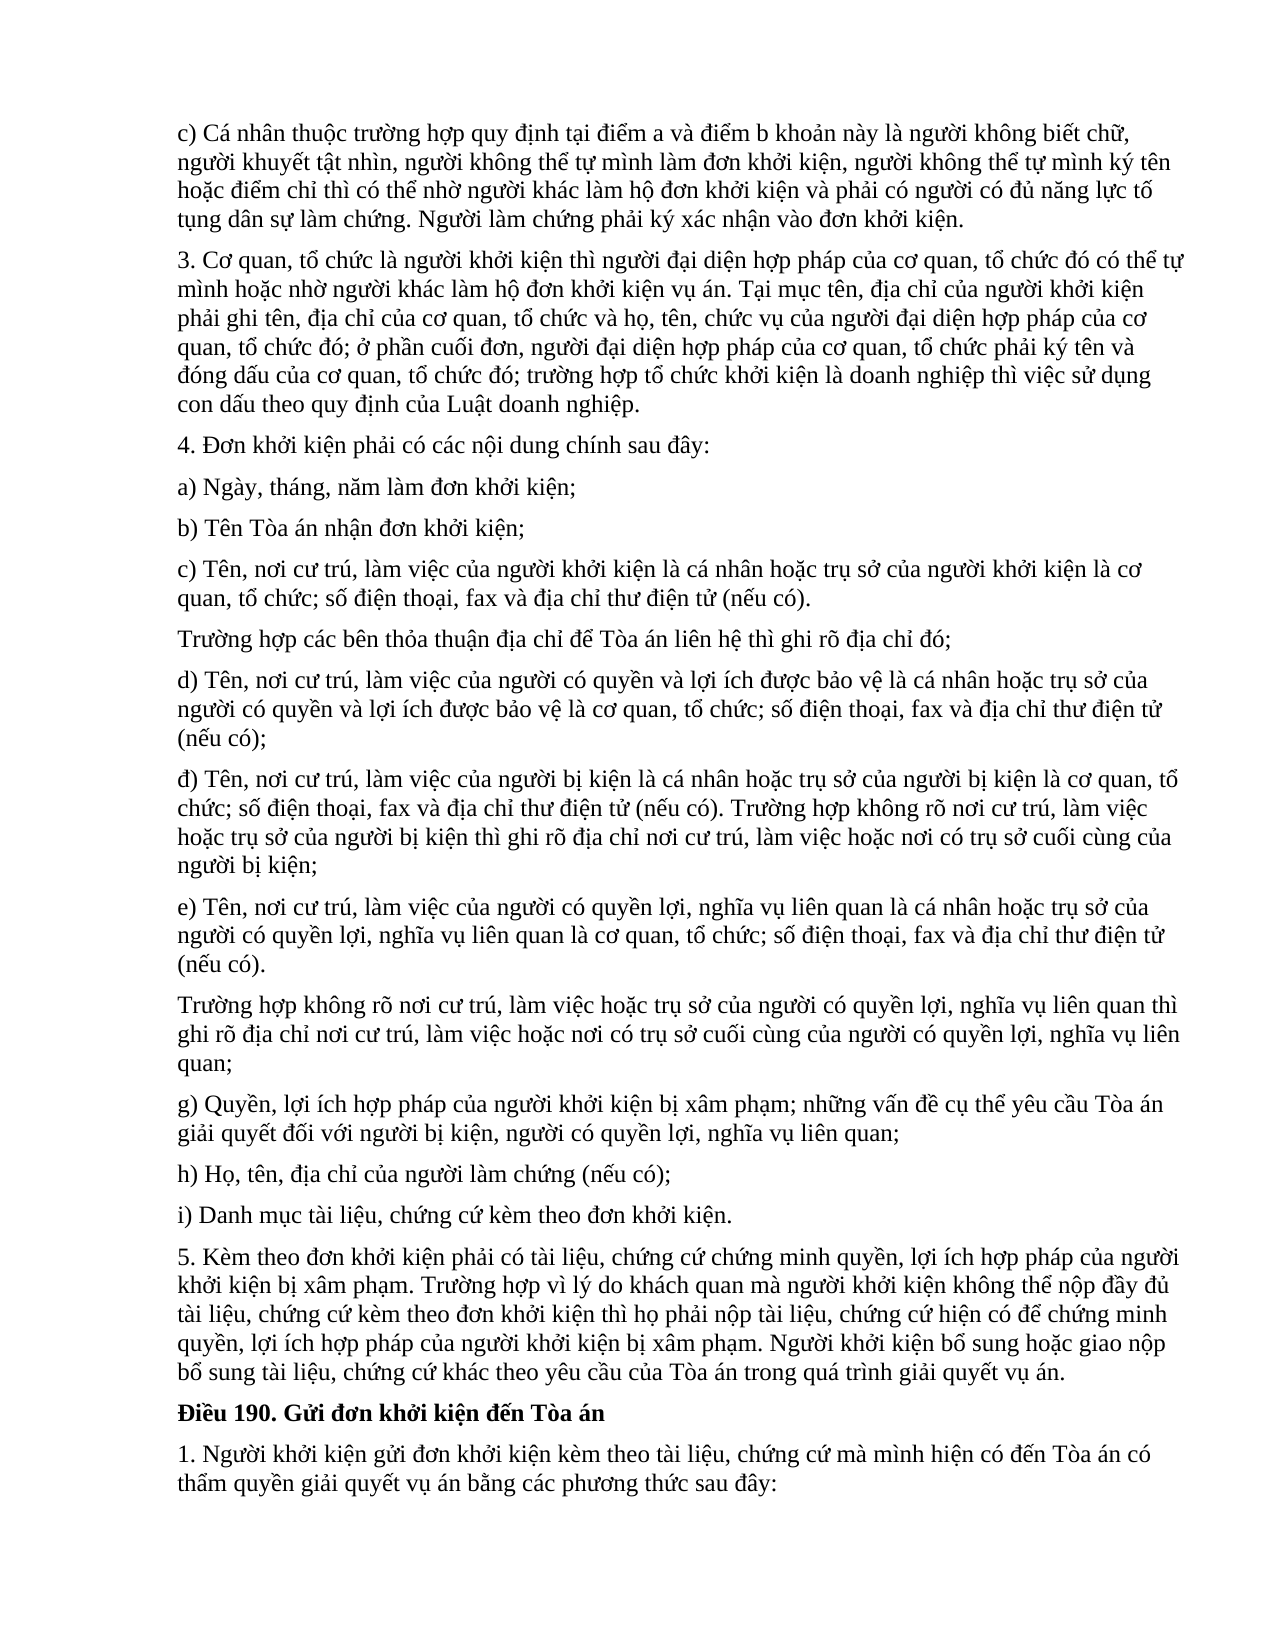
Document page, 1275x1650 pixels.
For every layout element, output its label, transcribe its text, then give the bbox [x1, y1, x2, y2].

text g) Quyền, lợi ích hợp pháp của người khởi kiện bị xâm phạm; những vấn đề cụ thể yêu cầu Tòa án giải quyết đối với người bị kiện, người có quyền lợi, nghĩa vụ liên quan; [177, 1089, 1186, 1147]
text 4. Đơn khởi kiện phải có các nội dung chính sau đây: [177, 431, 1186, 459]
text c) Cá nhân thuộc trường hợp quy định tại điểm a và điểm b khoản này là người không biết chữ, người khuyết tật nhìn, người không thể tự mình làm đơn khởi kiện, người không thể tự mình ký tên hoặc điểm chỉ thì có thể nhờ người khác làm hộ đơn khởi kiện và phải có người có đủ năng lực tố tụng dân sự làm chứng. Người làm chứng phải ký xác nhận vào đơn khởi kiện. [177, 118, 1186, 233]
text đ) Tên, nơi cư trú, làm việc của người bị kiện là cá nhân hoặc trụ sở của người bị kiện là cơ quan, tổ chức; số điện thoại, fax và địa chỉ thư điện tử (nếu có). Trường hợp không rõ nơi cư trú, làm việc hoặc trụ sở của người bị kiện thì ghi rõ địa chỉ nơi cư trú, làm việc hoặc nơi có trụ sở cuối cùng của người bị kiện; [177, 764, 1186, 879]
text c) Tên, nơi cư trú, làm việc của người khởi kiện là cá nhân hoặc trụ sở của người khởi kiện là cơ quan, tổ chức; số điện thoại, fax và địa chỉ thư điện tử (nếu có). [177, 554, 1186, 612]
text Trường hợp các bên thỏa thuận địa chỉ để Tòa án liên hệ thì ghi rõ địa chỉ đó; [177, 624, 1186, 653]
text 5. Kèm theo đơn khởi kiện phải có tài liệu, chứng cứ chứng minh quyền, lợi ích hợp pháp của người khởi kiện bị xâm phạm. Trường hợp vì lý do khách quan mà người khởi kiện không thể nộp đầy đủ tài liệu, chứng cứ kèm theo đơn khởi kiện thì họ phải nộp tài liệu, chứng cứ hiện có để chứng minh quyền, lợi ích hợp pháp của người khởi kiện bị xâm phạm. Người khởi kiện bổ sung hoặc giao nộp bổ sung tài liệu, chứng cứ khác theo yêu cầu của Tòa án trong quá trình giải quyết vụ án. [177, 1242, 1186, 1386]
text h) Họ, tên, địa chỉ của người làm chứng (nếu có); [177, 1159, 1186, 1188]
text a) Ngày, tháng, năm làm đơn khởi kiện; [177, 472, 1186, 501]
text Điều 190. Gửi đơn khởi kiện đến Tòa án [177, 1398, 1186, 1427]
text 1. Người khởi kiện gửi đơn khởi kiện kèm theo tài liệu, chứng cứ mà mình hiện có đến Tòa án có thẩm quyền giải quyết vụ án bằng các phương thức sau đây: [177, 1439, 1186, 1497]
text Trường hợp không rõ nơi cư trú, làm việc hoặc trụ sở của người có quyền lợi, nghĩa vụ liên quan thì ghi rõ địa chỉ nơi cư trú, làm việc hoặc nơi có trụ sở cuối cùng của người có quyền lợi, nghĩa vụ liên quan; [177, 991, 1186, 1077]
text e) Tên, nơi cư trú, làm việc của người có quyền lợi, nghĩa vụ liên quan là cá nhân hoặc trụ sở của người có quyền lợi, nghĩa vụ liên quan là cơ quan, tổ chức; số điện thoại, fax và địa chỉ thư điện tử (nếu có). [177, 892, 1186, 978]
text d) Tên, nơi cư trú, làm việc của người có quyền và lợi ích được bảo vệ là cá nhân hoặc trụ sở của người có quyền và lợi ích được bảo vệ là cơ quan, tổ chức; số điện thoại, fax và địa chỉ thư điện tử (nếu có); [177, 666, 1186, 752]
text i) Danh mục tài liệu, chứng cứ kèm theo đơn khởi kiện. [177, 1201, 1186, 1229]
text b) Tên Tòa án nhận đơn khởi kiện; [177, 513, 1186, 542]
text 3. Cơ quan, tổ chức là người khởi kiện thì người đại diện hợp pháp của cơ quan, tổ chức đó có thể tự mình hoặc nhờ người khác làm hộ đơn khởi kiện vụ án. Tại mục tên, địa chỉ của người khởi kiện phải ghi tên, địa chỉ của cơ quan, tổ chức và họ, tên, chức vụ của người đại diện hợp pháp của cơ quan, tổ chức đó; ở phần cuối đơn, người đại diện hợp pháp của cơ quan, tổ chức phải ký tên và đóng dấu của cơ quan, tổ chức đó; trường hợp tổ chức khởi kiện là doanh nghiệp thì việc sử dụng con dấu theo quy định của Luật doanh nghiệp. [177, 246, 1186, 418]
